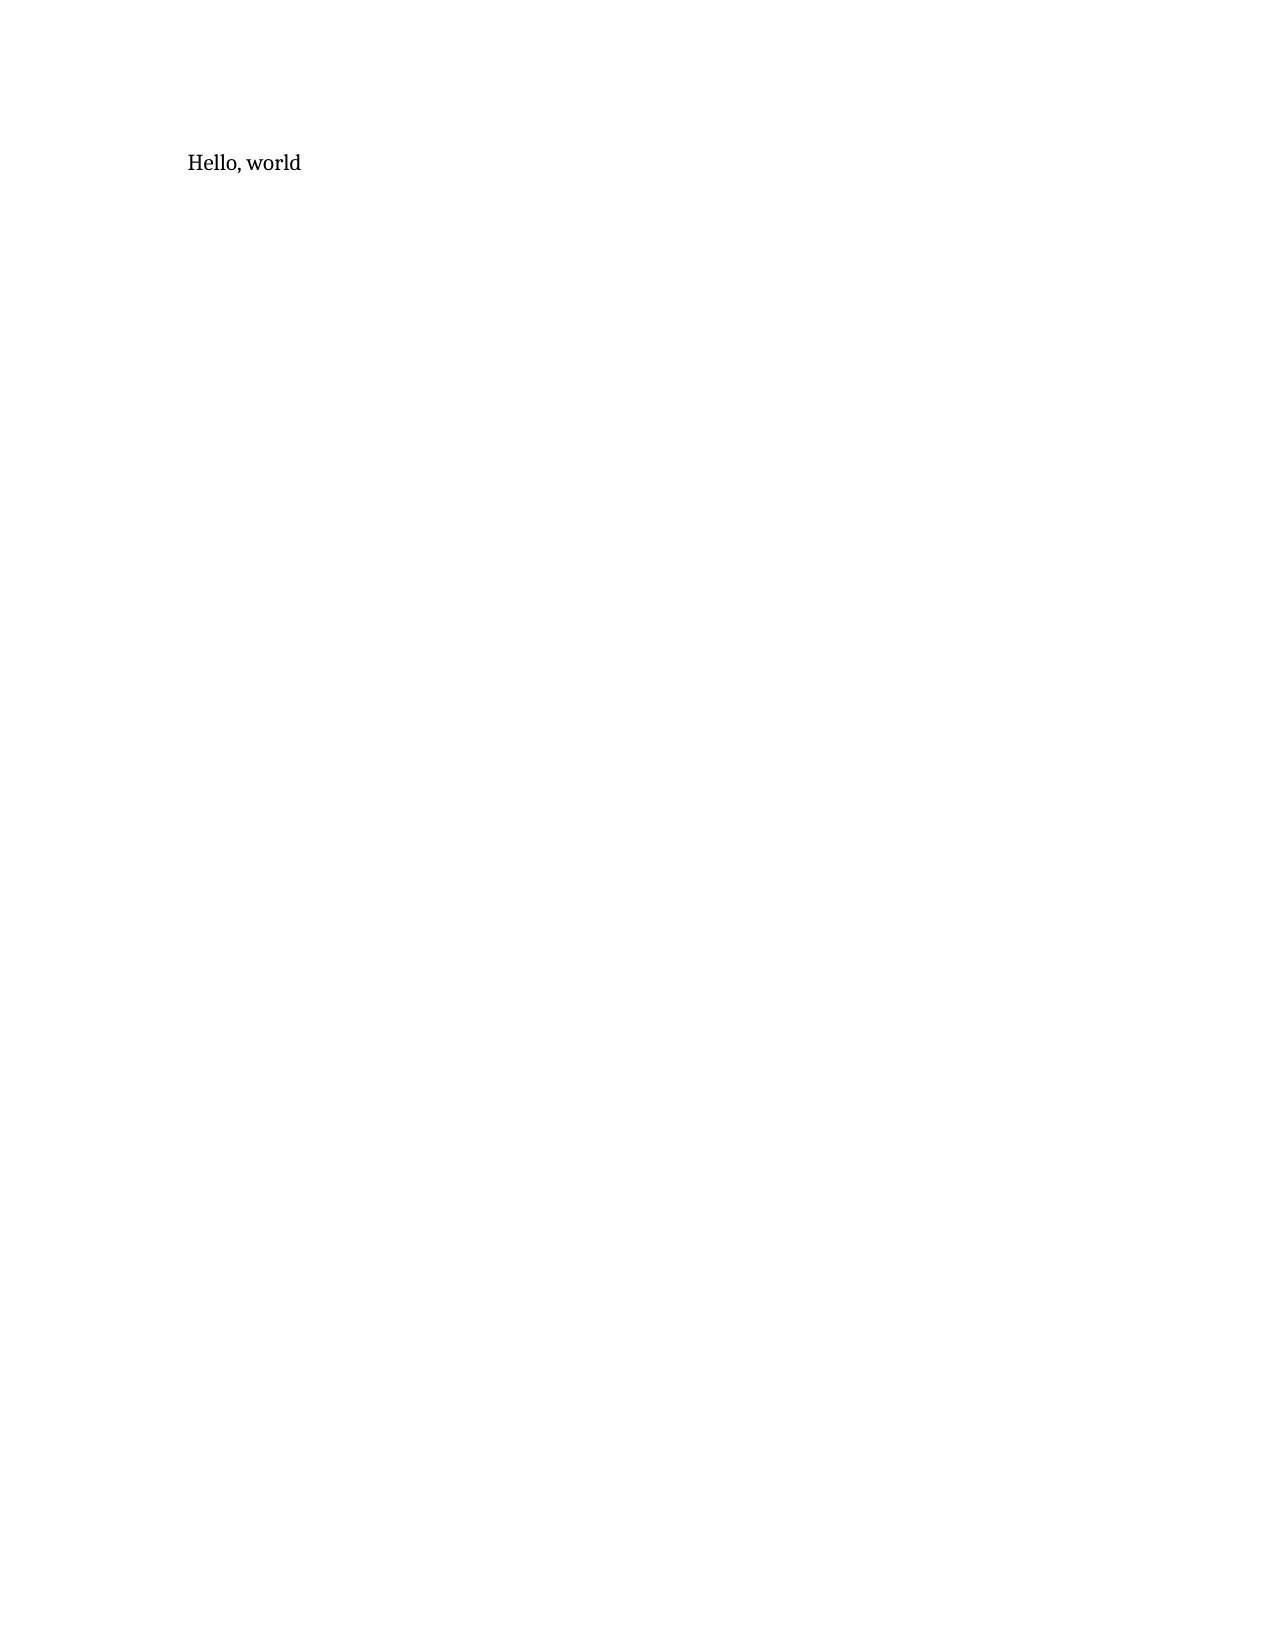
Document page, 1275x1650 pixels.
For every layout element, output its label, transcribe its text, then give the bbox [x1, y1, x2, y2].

text Hello, world [187, 150, 1087, 176]
